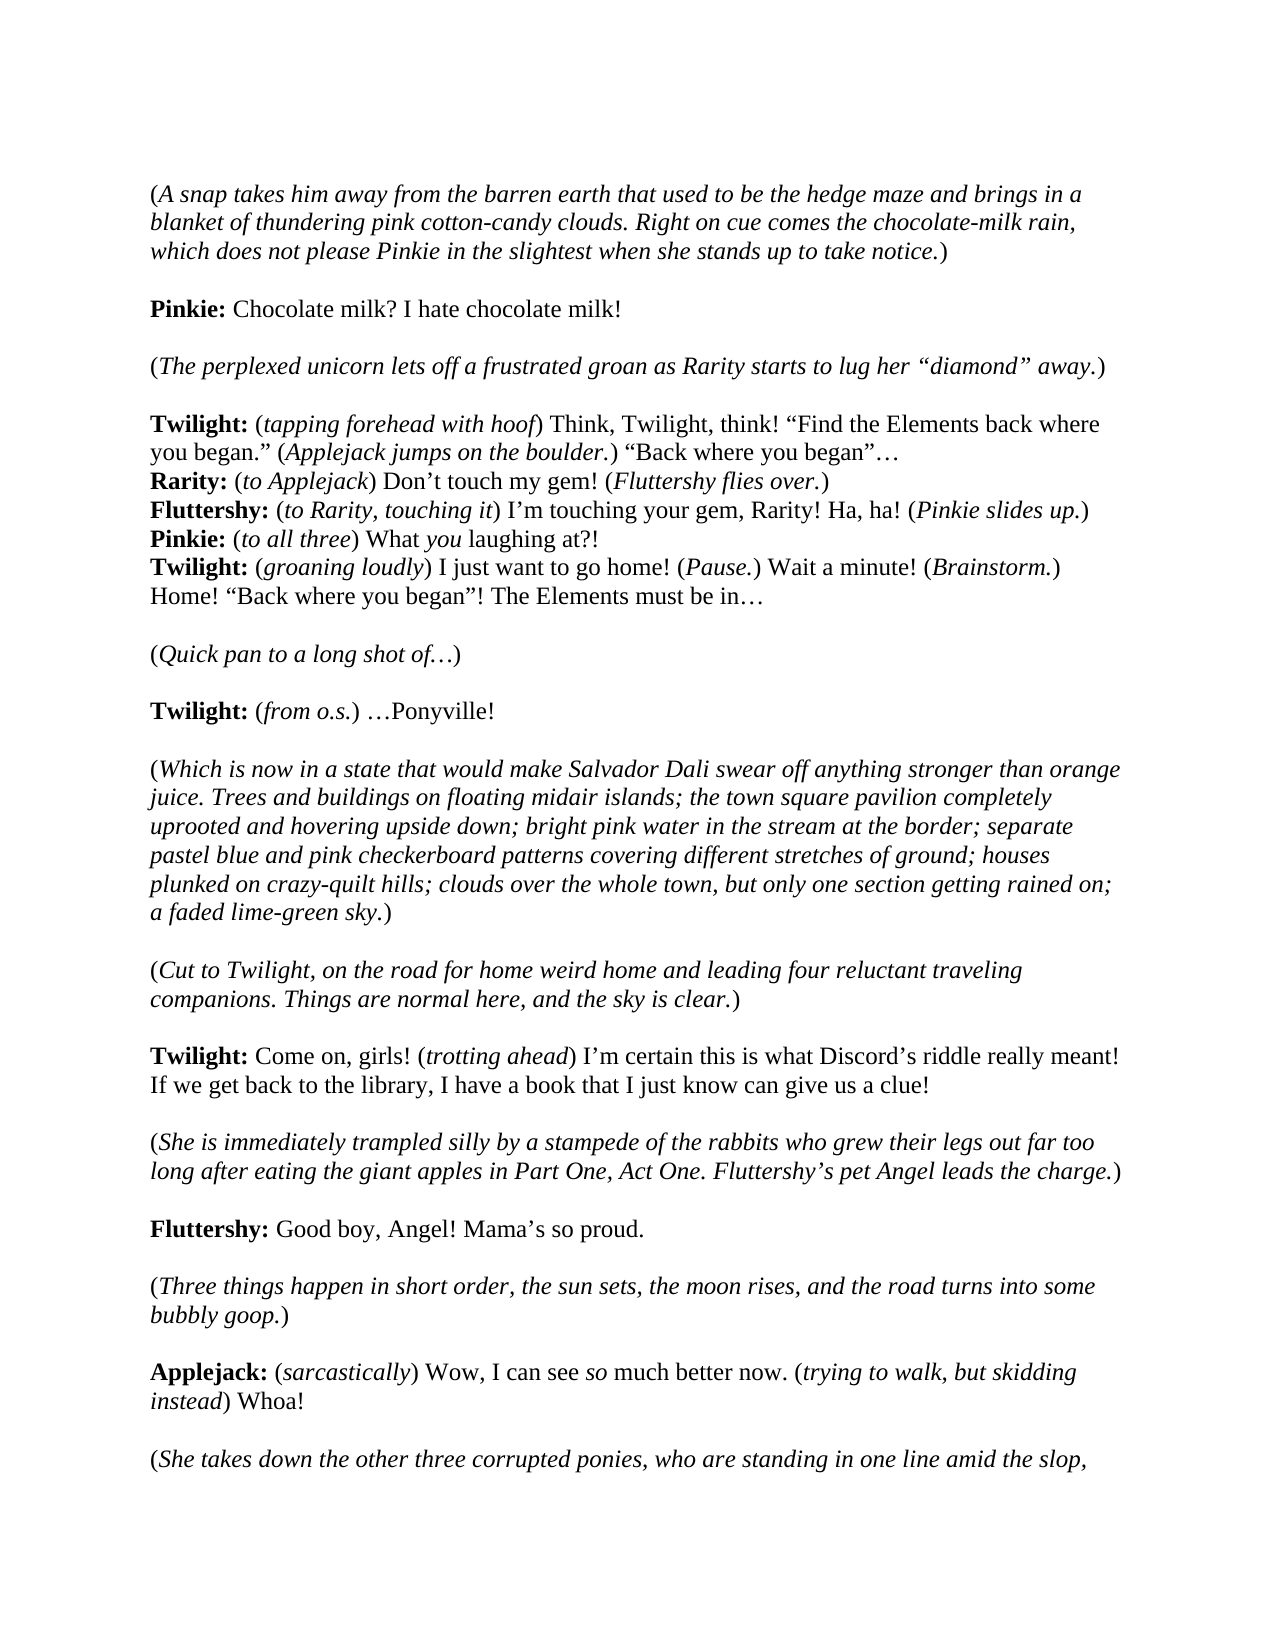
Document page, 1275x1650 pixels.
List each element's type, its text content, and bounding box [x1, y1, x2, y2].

text Fluttershy: Good boy, Angel! Mama’s so proud. [150, 1214, 1125, 1242]
text (Quick pan to a long shot of…) [150, 639, 1125, 667]
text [150, 1444, 1125, 1472]
text Pinkie: Chocolate milk? I hate chocolate milk! [150, 294, 1125, 322]
text (Three things happen in short order, the sun sets, the moon rises, and the road turns into some bubbly goop.) [150, 1271, 1125, 1329]
text (Cut to Twilight, on the road for home weird home and leading four reluctant traveling companions. Things are normal here, and the sky is clear.) [150, 955, 1125, 1012]
text Twilight: Come on, girls! (trotting ahead) I’m certain this is what Discord’s riddle really meant! If we get back to the library, I have a book that I just know can give us a clue! [150, 1041, 1125, 1099]
text Rarity: (to Applejack) Don’t touch my gem! (Fluttershy flies over.) [150, 466, 1125, 495]
text Twilight: (tapping forehead with hoof) Think, Twilight, think! “Find the Elements back where you began.” (Applejack jumps on the boulder.) “Back where you began”… [150, 409, 1125, 466]
text (She is immediately trampled silly by a stampede of the rabbits who grew their legs out far too long after eating the giant apples in Part One, Act One. Fluttershy’s pet Angel leads the charge.) [150, 1127, 1125, 1185]
text Twilight: (from o.s.) …Ponyville! [150, 696, 1125, 725]
text Fluttershy: (to Rarity, touching it) I’m touching your gem, Rarity! Ha, ha! (Pinkie slides up.) [150, 495, 1125, 524]
text Twilight: (groaning loudly) I just want to go home! (Pause.) Wait a minute! (Brainstorm.) Home! “Back where you began”! The Elements must be in… [150, 552, 1125, 610]
text (Which is now in a state that would make Salvador Dali swear off anything stronger than orange juice. Trees and buildings on floating midair islands; the town square pavilion completely uprooted and hovering upside down; bright pink water in the stream at the border; separate pastel blue and pink checkerboard patterns covering different stretches of ground; houses plunked on crazy-quilt hills; clouds over the whole town, but only one section getting rained on; a faded lime-green sky.) [150, 754, 1125, 926]
text (A snap takes him away from the barren earth that used to be the hedge maze and brings in a blanket of thundering pink cotton-candy clouds. Right on cue comes the chocolate-milk rain, which does not please Pinkie in the slightest when she stands up to take notice.) [150, 179, 1125, 265]
text Applejack: (sarcastically) Wow, I can see so much better now. (trying to walk, but skidding instead) Whoa! [150, 1357, 1125, 1415]
text (The perplexed unicorn lets off a frustrated groan as Rarity starts to lug her “diamond” away.) [150, 351, 1125, 380]
text Pinkie: (to all three) What you laughing at?! [150, 524, 1125, 552]
